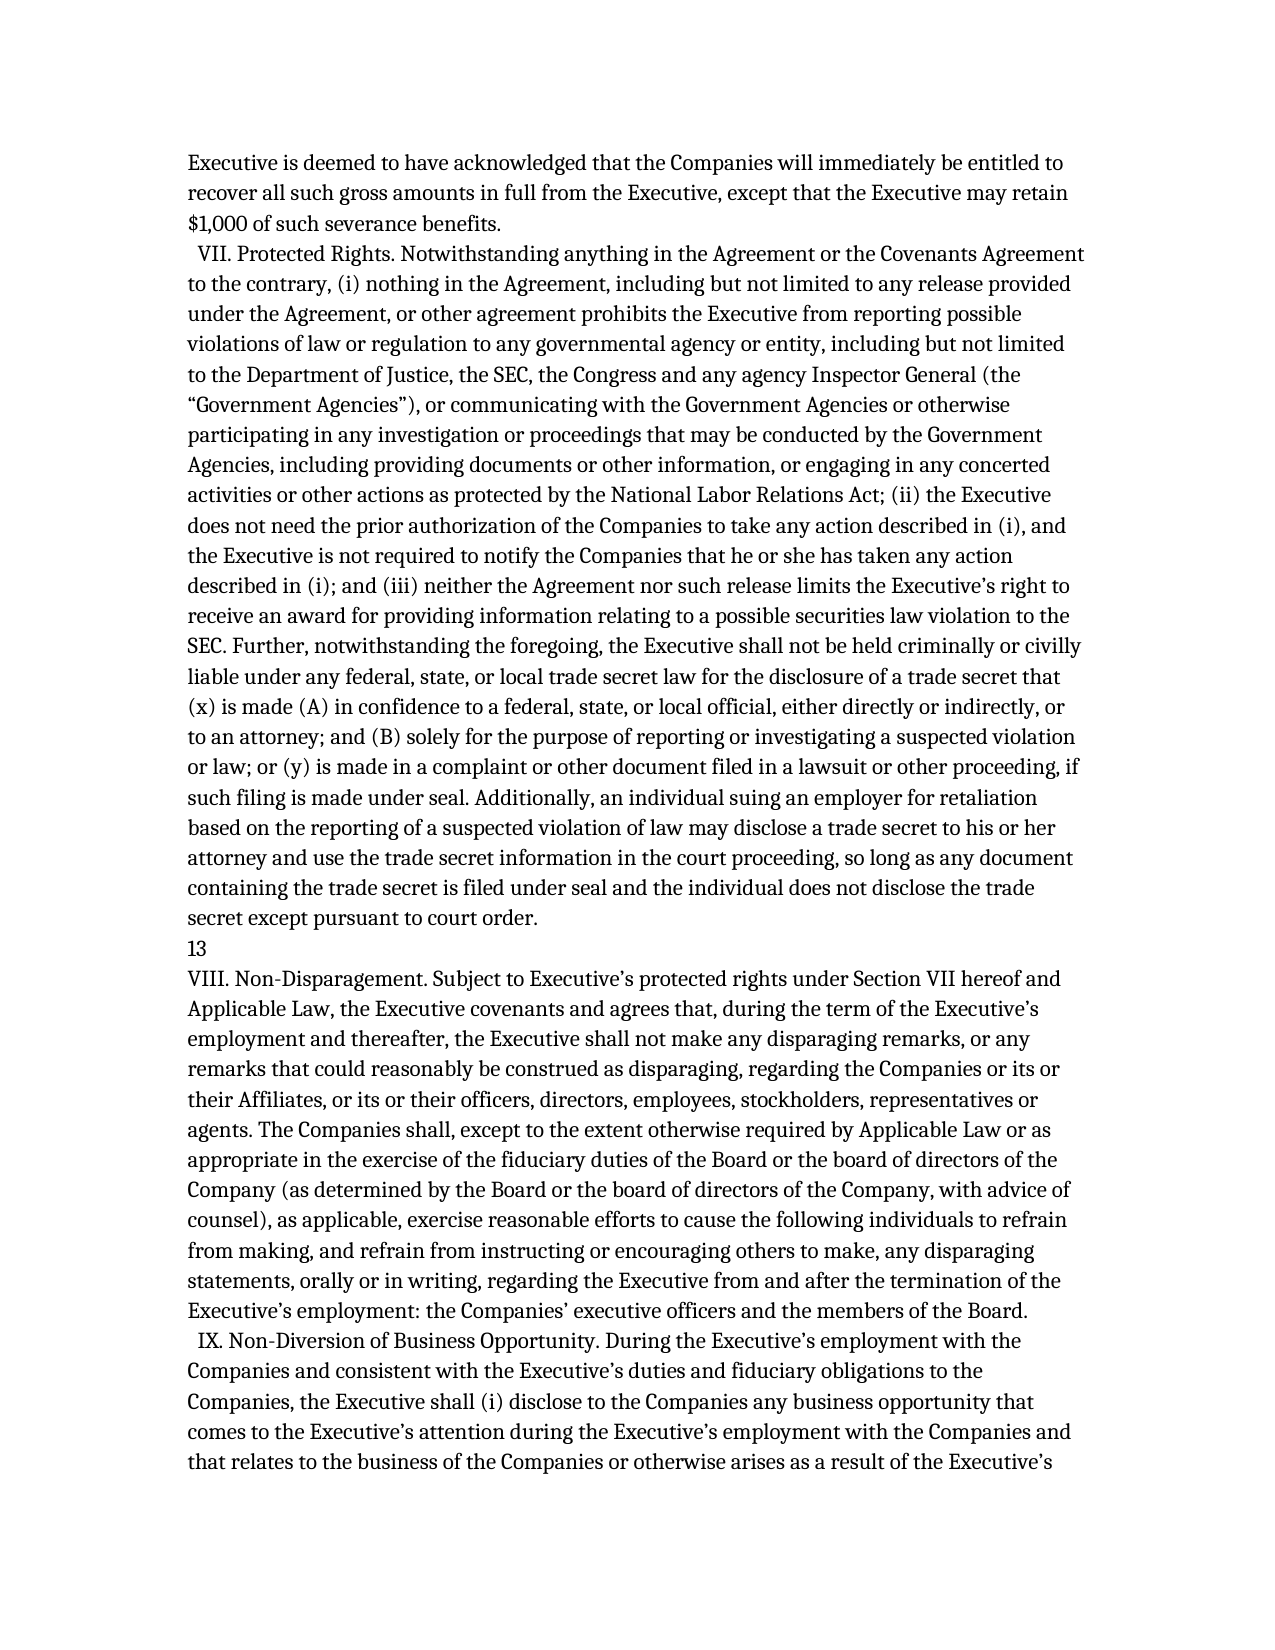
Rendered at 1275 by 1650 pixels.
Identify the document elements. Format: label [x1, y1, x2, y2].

text [187, 150, 1087, 1475]
